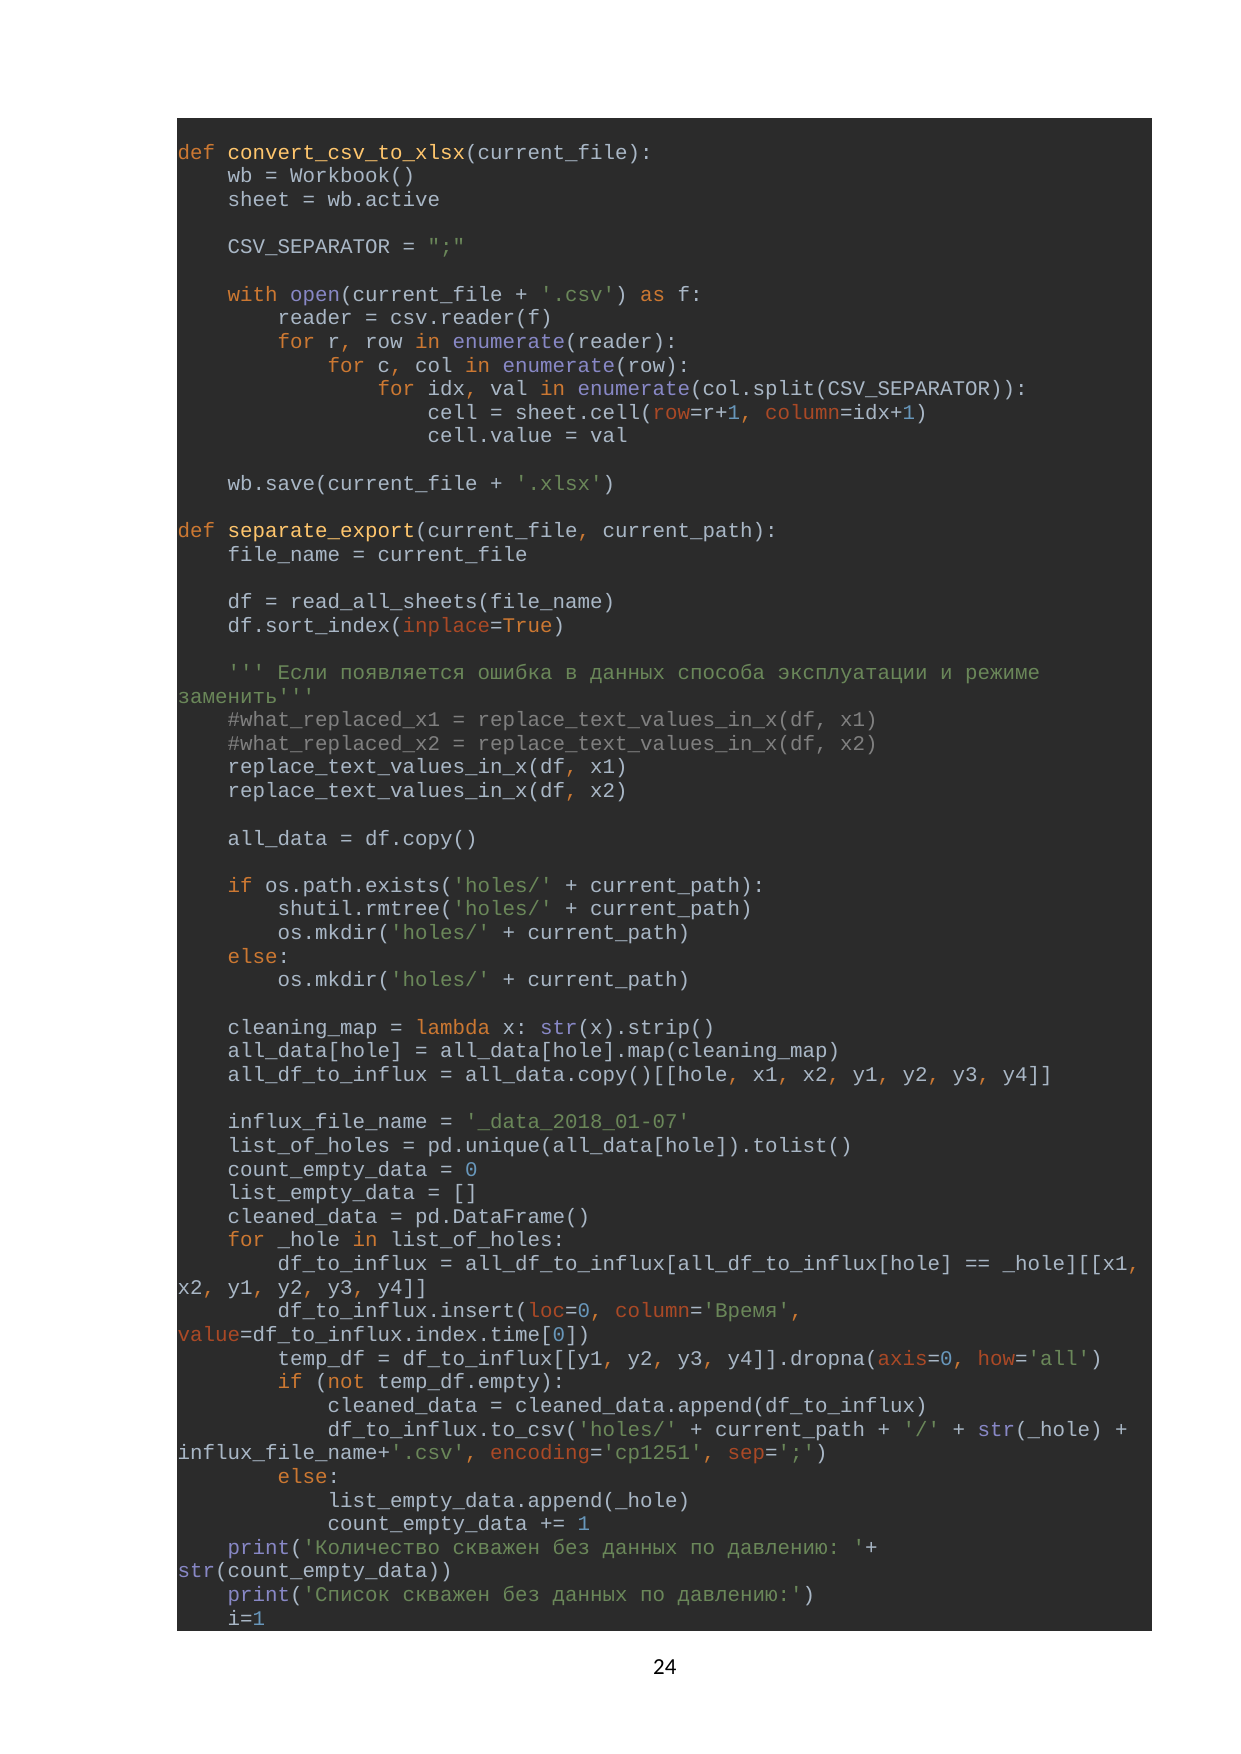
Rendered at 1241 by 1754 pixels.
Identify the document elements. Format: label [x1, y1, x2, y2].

text [177, 118, 1152, 1631]
